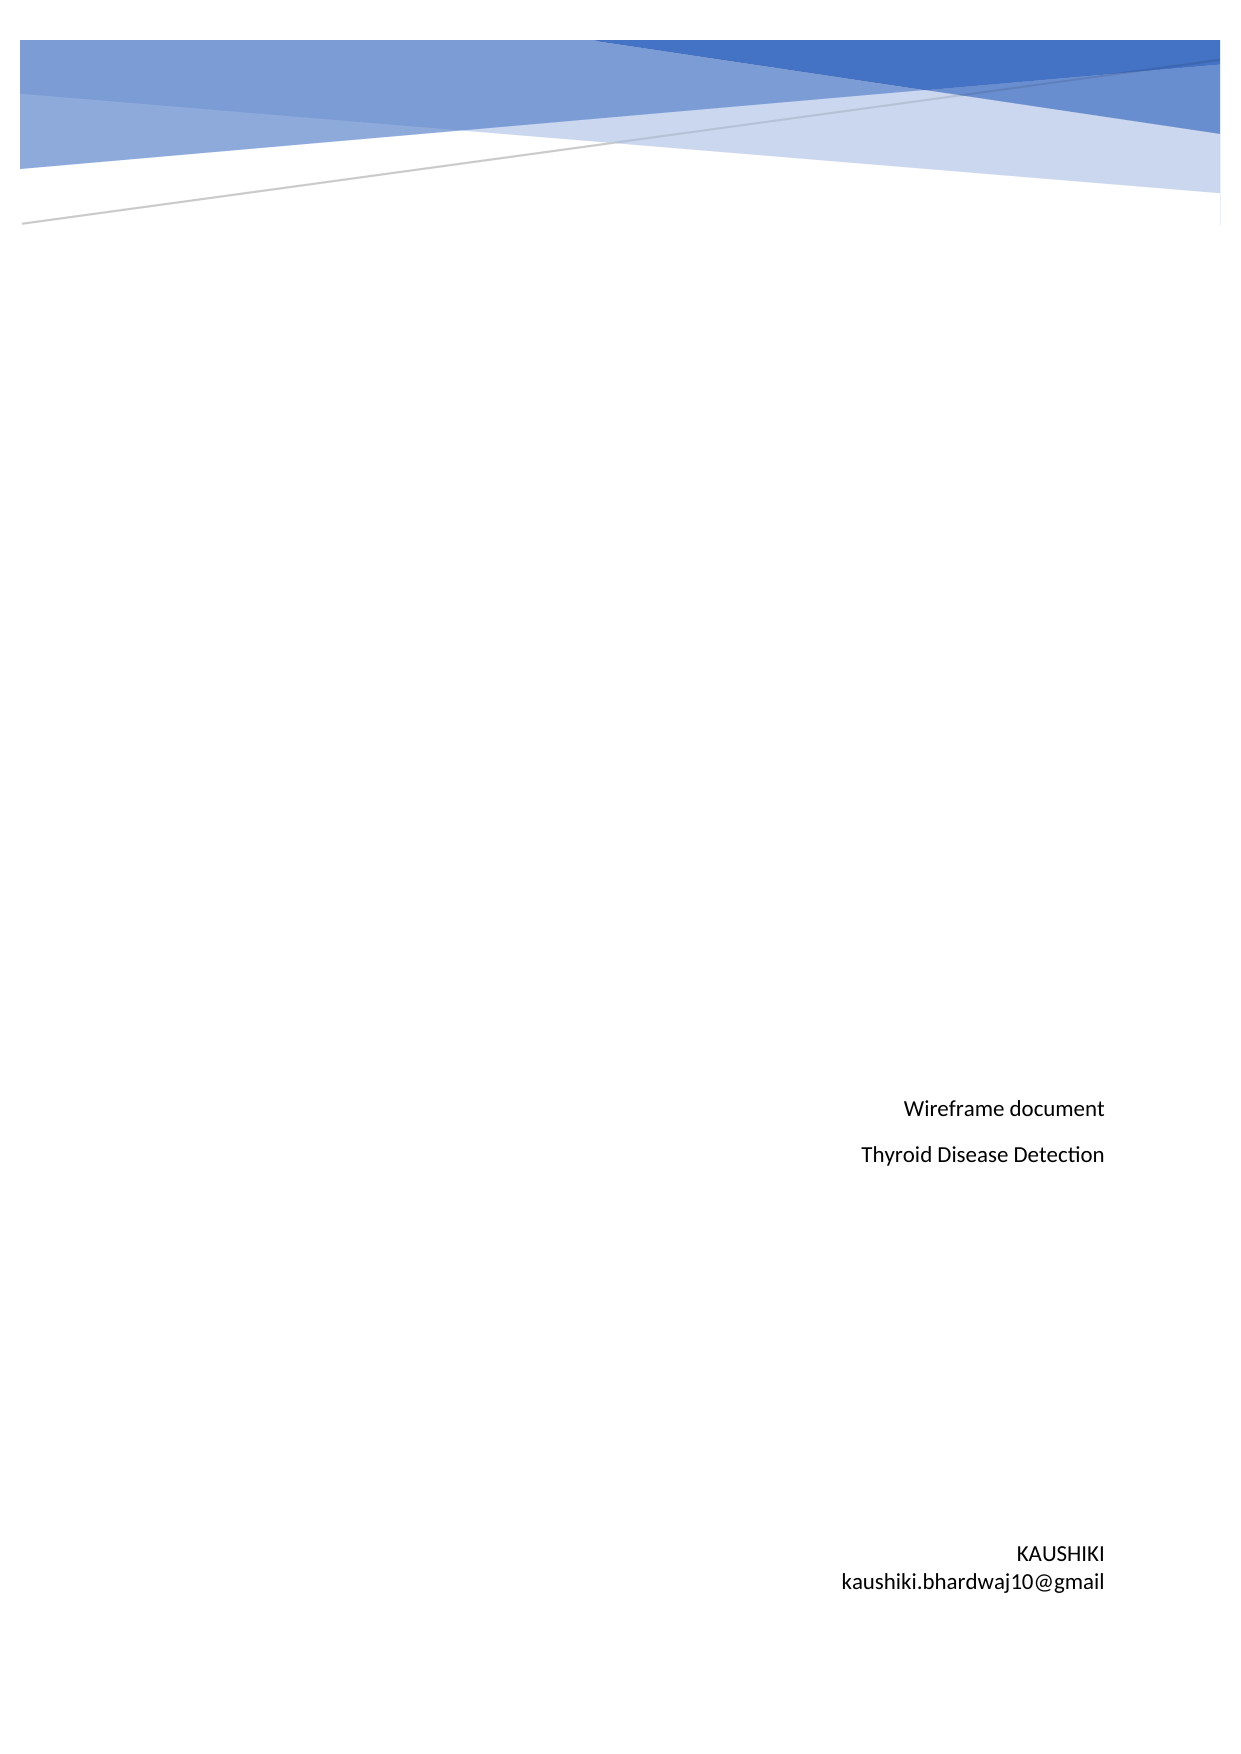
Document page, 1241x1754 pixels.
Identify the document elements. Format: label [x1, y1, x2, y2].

picture [20, 40, 1221, 240]
